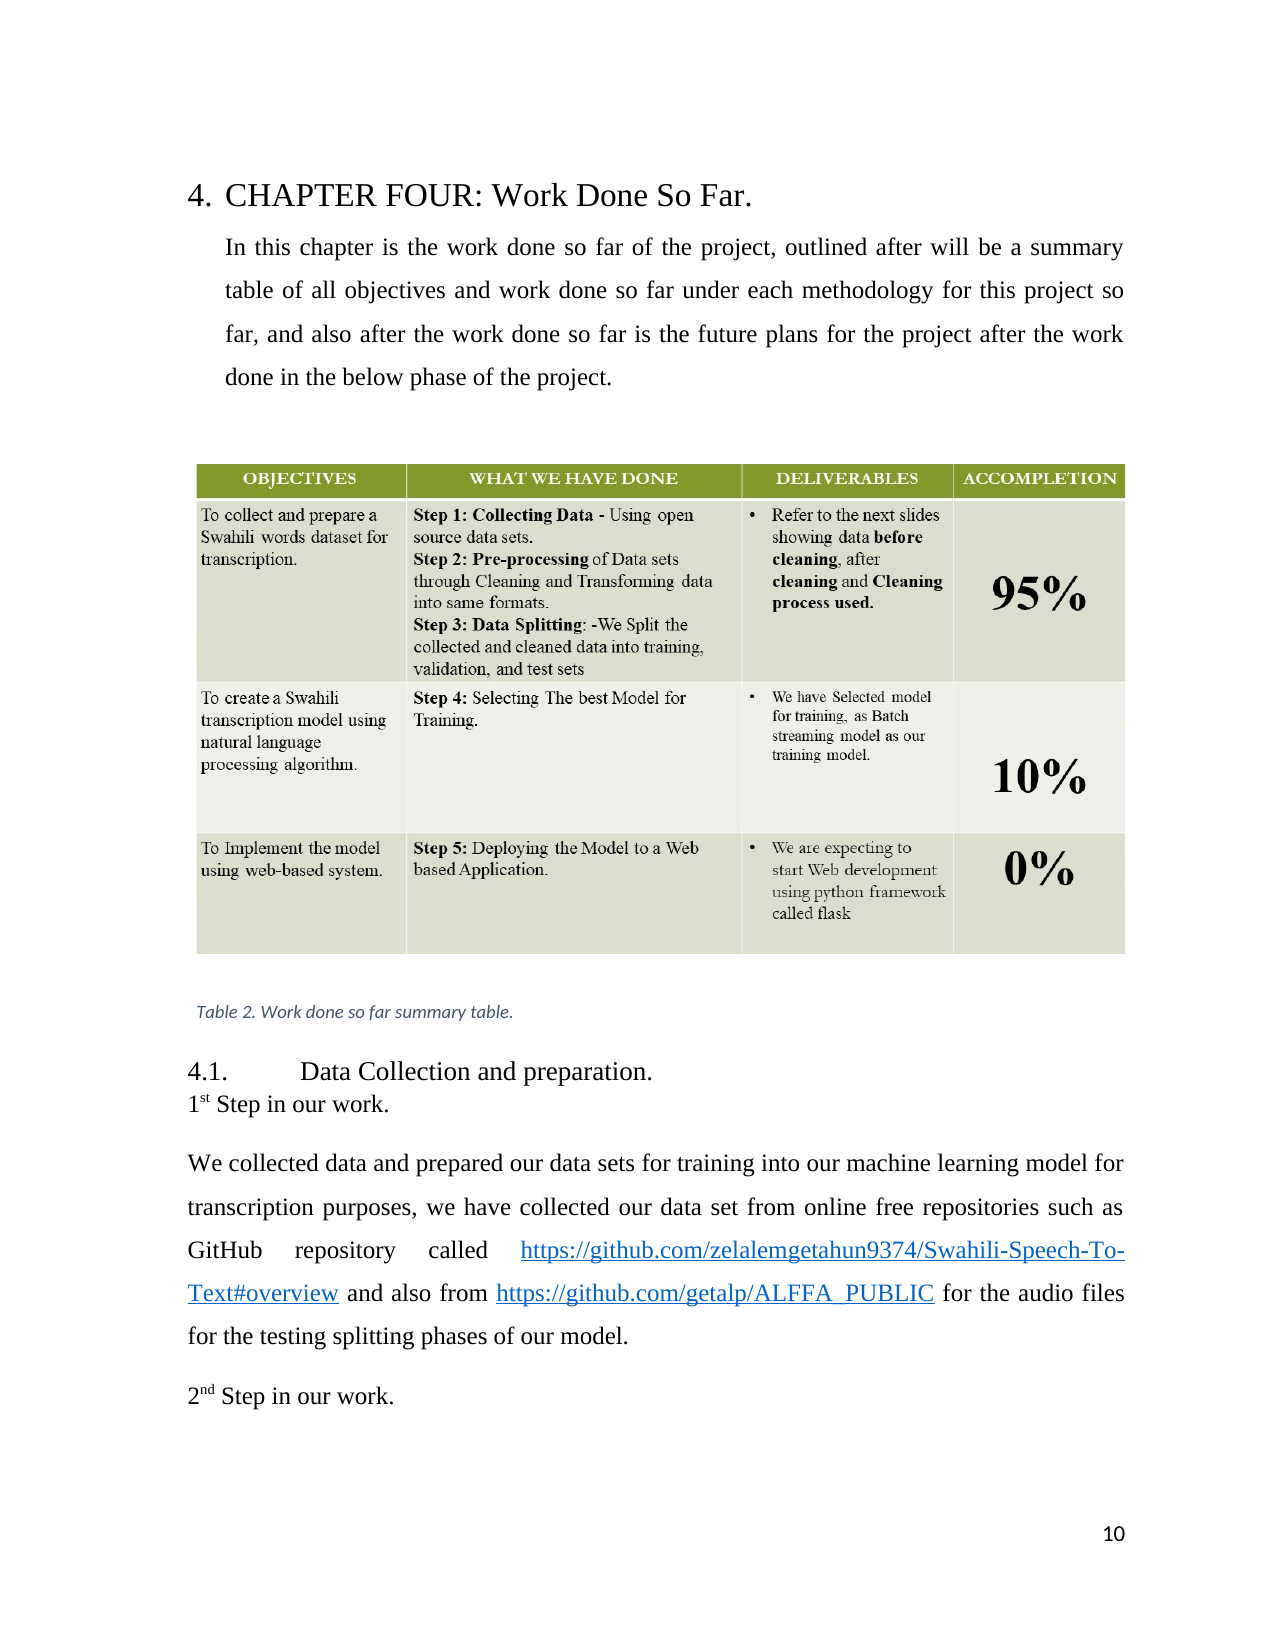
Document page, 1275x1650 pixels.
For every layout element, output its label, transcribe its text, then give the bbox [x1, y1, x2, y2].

subtitle Data Collection and preparation. [187, 1055, 1125, 1086]
text 2nd Step in our work. [187, 1381, 1125, 1409]
subtitle CHAPTER FOUR: Work Done So Far. [187, 175, 1125, 213]
text 1st Step in our work. [187, 1089, 1125, 1117]
text In this chapter is the work done so far of the project, outlined after will be a summary table of all objectives and work done so far under each methodology for this project so far, and also after the work done so far is the future plans for the project after the work done in the below phase of the project. [225, 232, 1125, 391]
picture [196, 464, 1125, 954]
text We collected data and prepared our data sets for training into our machine learning model for transcription purposes, we have collected our data set from online free repositories such as GitHub repository called https://github.com/zelalemgetahun9374/Swahili-Speech-To-Text#overview and also from https://github.com/getalp/ALFFA_PUBLIC for the audio files for the testing splitting phases of our model. [187, 1148, 1125, 1350]
